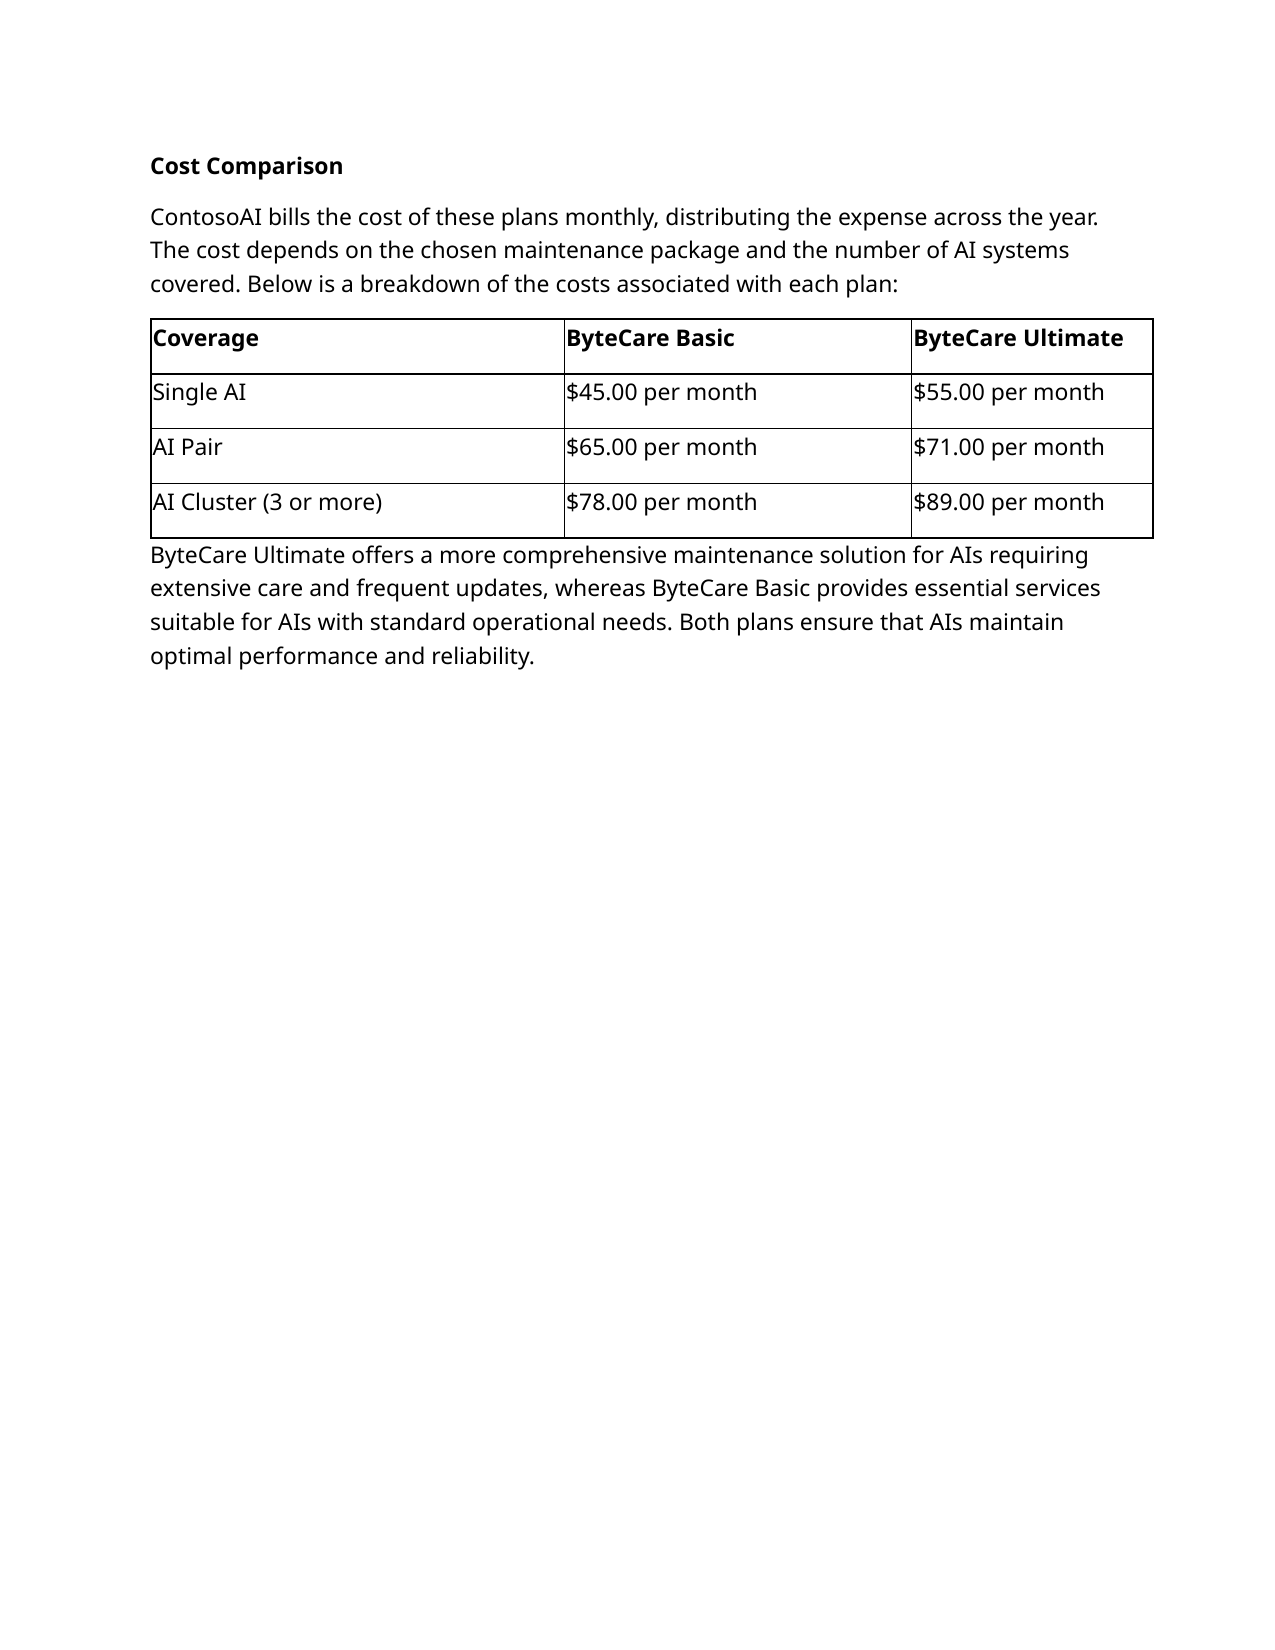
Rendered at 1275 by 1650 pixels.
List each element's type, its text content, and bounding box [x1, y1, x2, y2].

table_cell $71.00 per month [912, 429, 1152, 482]
table_header ByteCare Ultimate [912, 320, 1152, 373]
table_cell $78.00 per month [565, 484, 911, 537]
table_cell Single AI [152, 375, 564, 428]
table_header Coverage [152, 320, 564, 373]
table_cell AI Pair [152, 429, 564, 482]
table_cell $55.00 per month [912, 375, 1152, 428]
table_cell $65.00 per month [565, 429, 911, 482]
text ContosoAI bills the cost of these plans monthly, distributing the expense across the year. The cost depends on the chosen maintenance package and the number of AI systems covered. Below is a breakdown of the costs associated with each plan: [150, 200, 1125, 299]
table_header ByteCare Basic [565, 320, 911, 373]
text ByteCare Ultimate offers a more comprehensive maintenance solution for AIs requiring extensive care and frequent updates, whereas ByteCare Basic provides essential services suitable for AIs with standard operational needs. Both plans ensure that AIs maintain optimal performance and reliability. [150, 539, 1125, 671]
table_cell AI Cluster (3 or more) [152, 484, 564, 537]
table_cell $89.00 per month [912, 484, 1152, 537]
table_cell $45.00 per month [565, 375, 911, 428]
text Cost Comparison [150, 150, 1125, 181]
